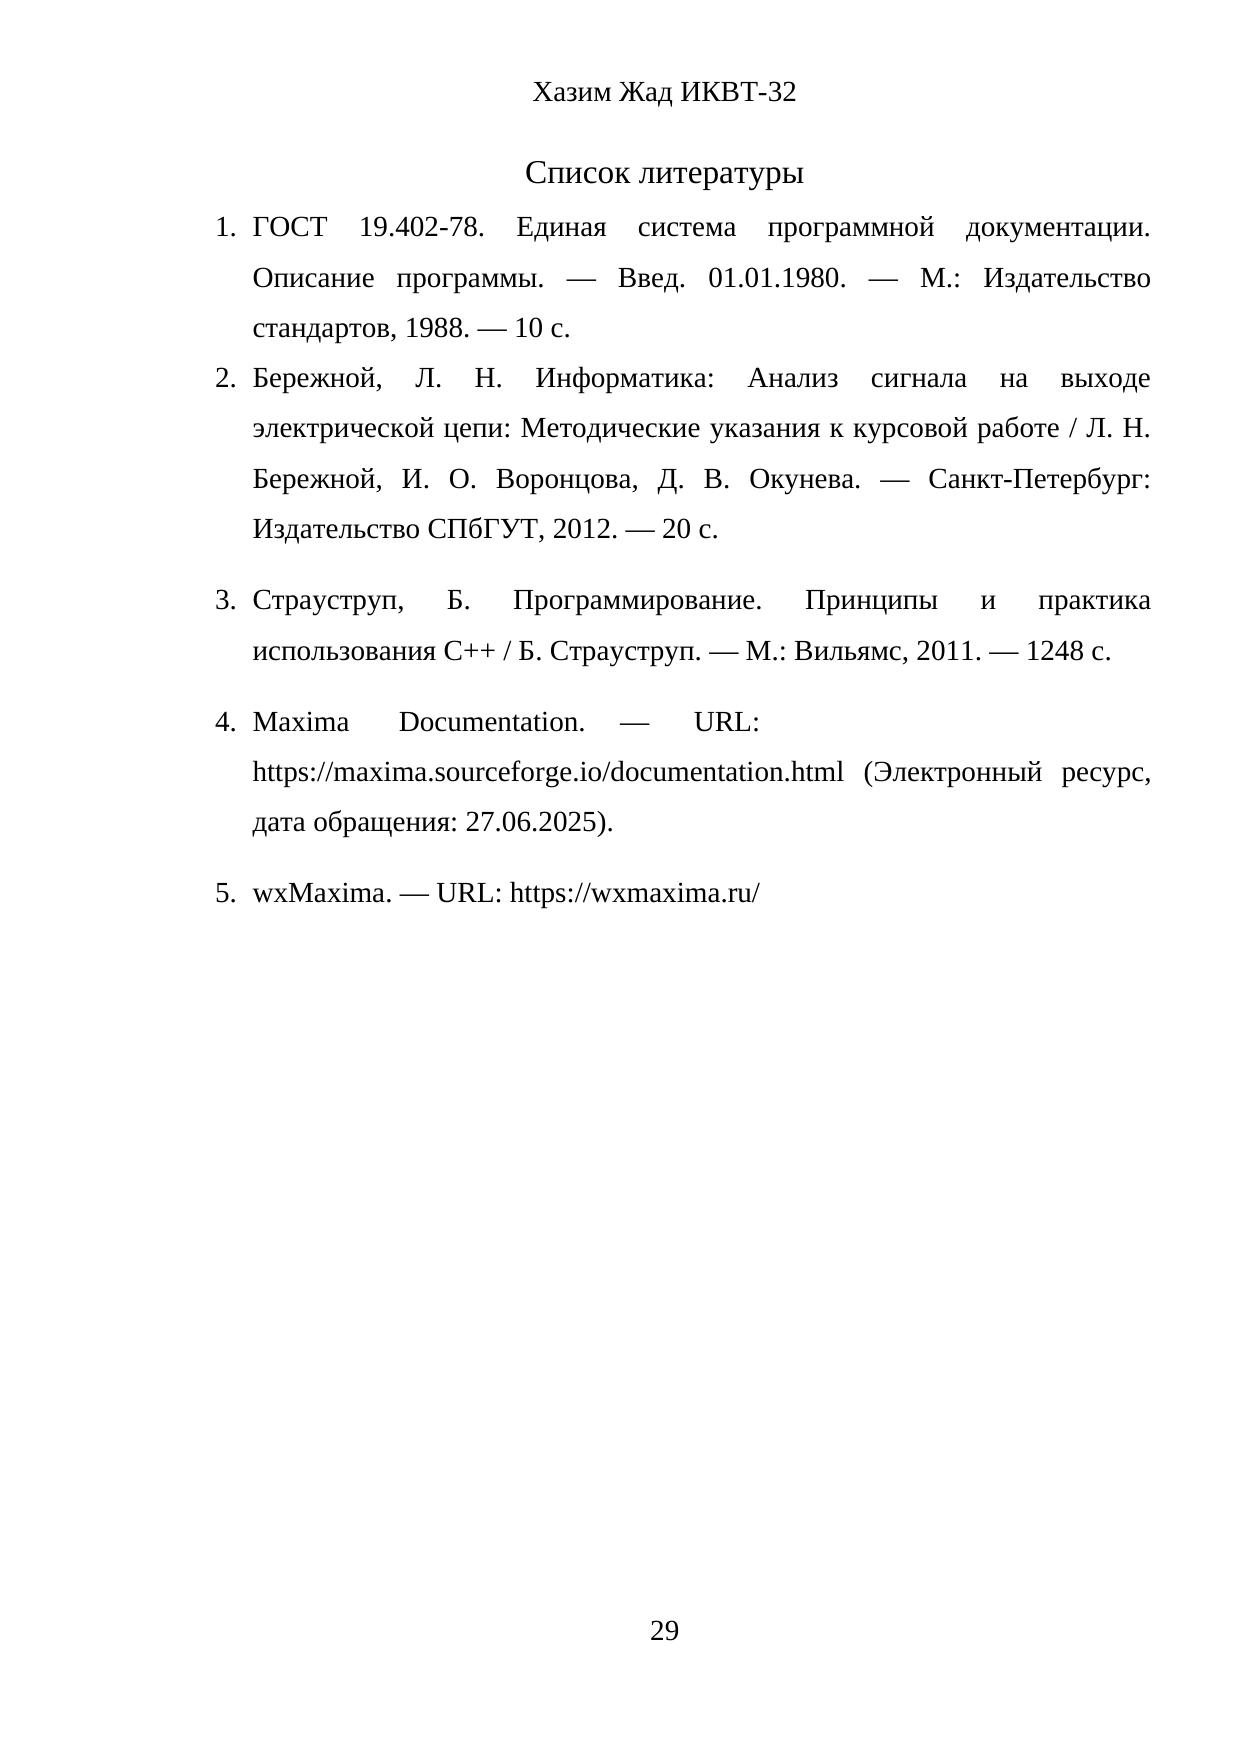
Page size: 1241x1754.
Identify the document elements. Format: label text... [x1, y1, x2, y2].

subtitle Список литературы [177, 152, 1152, 190]
list Страуструп, Б. Программирование. Принципы и практика использования C++ / Б. Страуструп. — М.: Вильямс, 2011. — 1248 с. [215, 582, 1152, 666]
list wxMaxima. — URL: https://wxmaxima.ru/ [215, 876, 1152, 909]
list Бережной, Л. Н. Информатика: Анализ сигнала на выходе электрической цепи: Методические указания к курсовой работе / Л. Н. Бережной, И. О. Воронцова, Д. В. Окунева. — Санкт-Петербург: Издательство СПбГУТ, 2012. — 20 с. [215, 360, 1152, 545]
list ГОСТ 19.402-78. Единая система программной документации. Описание программы. — Введ. 01.01.1980. — М.: Издательство стандартов, 1988. — 10 с. [215, 209, 1152, 343]
list Maxima Documentation. — URL: https://maxima.sourceforge.io/documentation.html (Электронный ресурс, дата обращения: 27.06.2025). [215, 704, 1152, 838]
